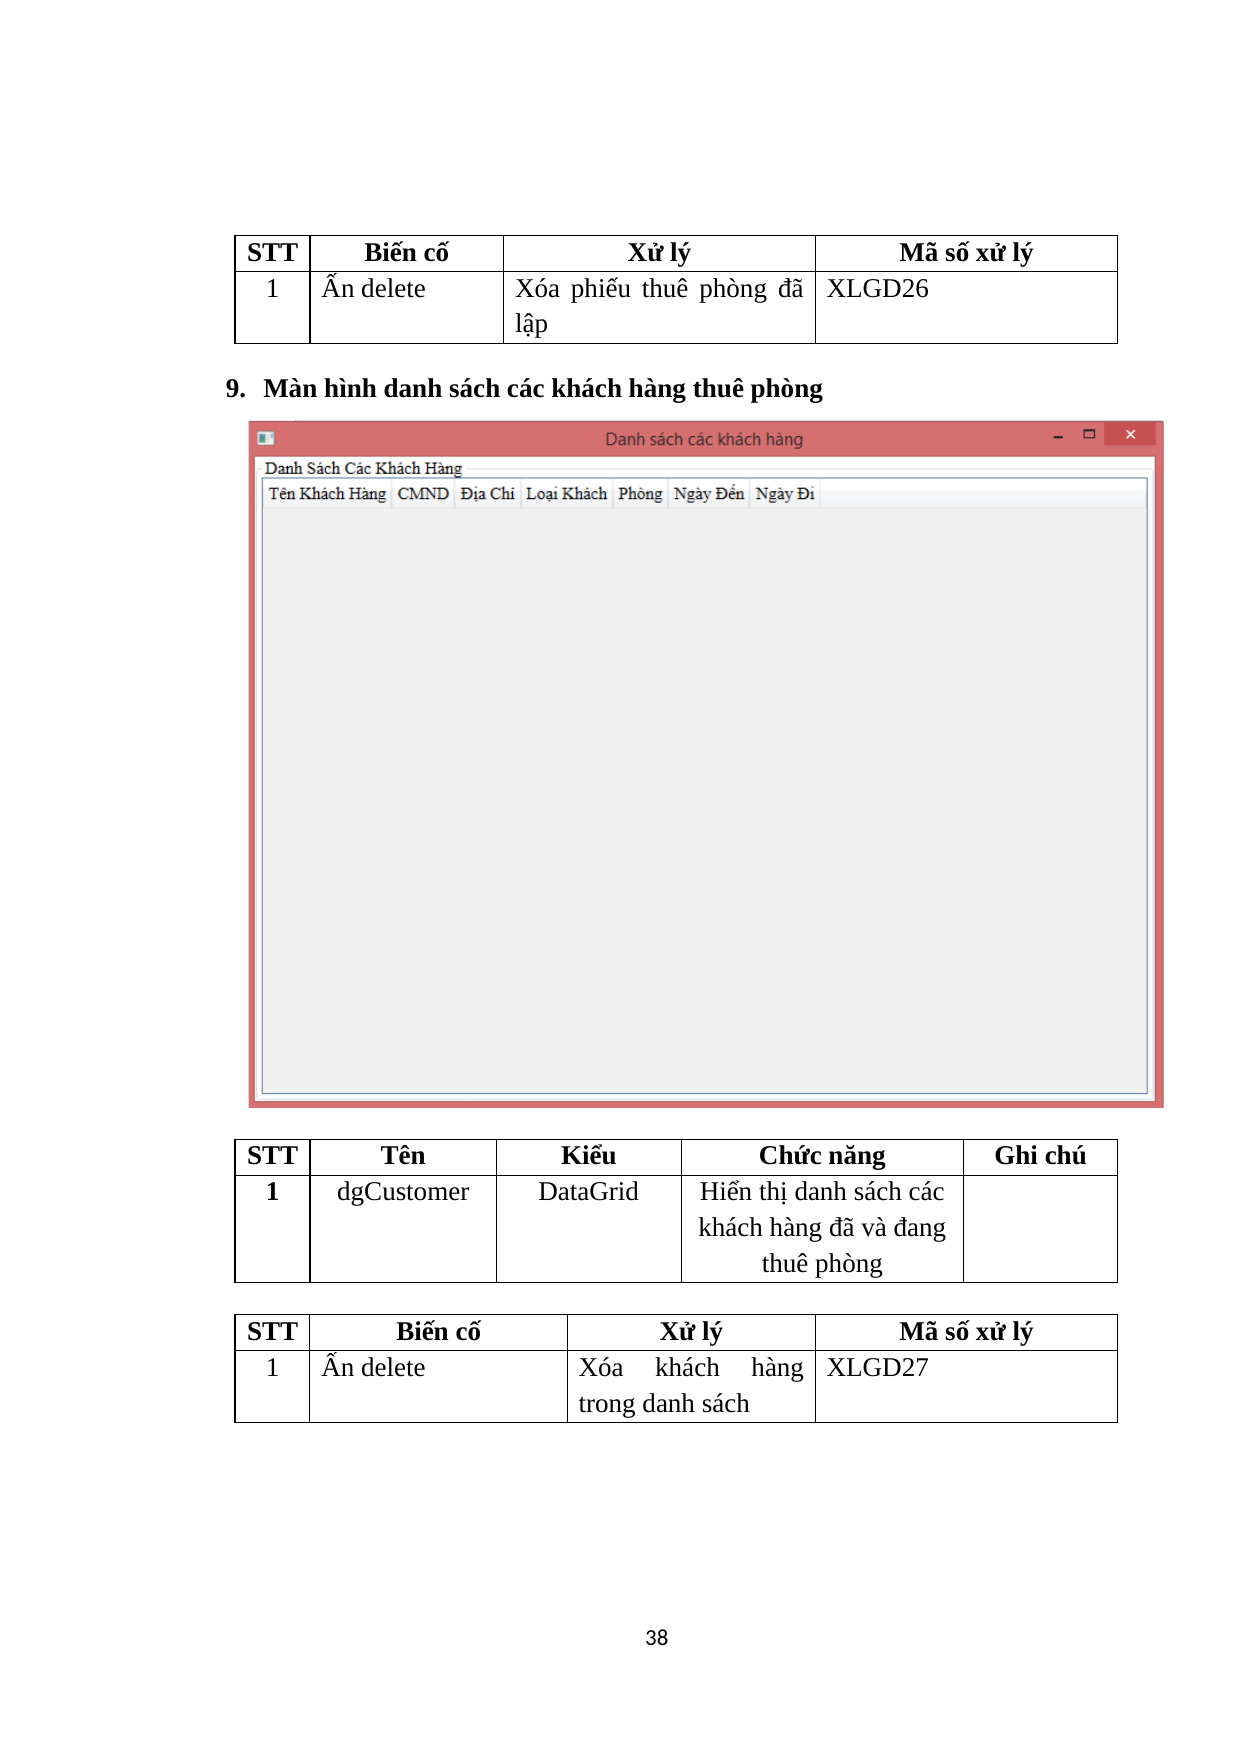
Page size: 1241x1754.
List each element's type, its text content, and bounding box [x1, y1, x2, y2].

table_header Xử lý [568, 1315, 815, 1350]
table_cell [964, 1176, 1117, 1282]
table_cell dgCustomer [311, 1176, 496, 1282]
table_header Tên [311, 1140, 496, 1174]
table_header Mã số xử lý [816, 1315, 1117, 1350]
table_header Ghi chú [964, 1140, 1117, 1174]
table_cell XLGD26 [816, 272, 1117, 343]
table_cell 1 [236, 272, 309, 343]
table_header Mã số xử lý [816, 236, 1117, 271]
table_header STT [236, 1140, 309, 1174]
table_header STT [236, 1315, 309, 1350]
table_cell XLGD27 [816, 1351, 1117, 1422]
list Màn hình danh sách các khách hàng thuê phòng [226, 372, 1106, 403]
table_header Xử lý [504, 236, 815, 271]
table_header Kiểu [497, 1140, 681, 1174]
table_cell 1 [236, 1176, 309, 1282]
table_cell Xóa khách hàng trong danh sách [568, 1351, 815, 1422]
table_header Biến cố [311, 236, 503, 271]
table_cell Xóa phiếu thuê phòng đã lập [504, 272, 815, 343]
table_cell Ấn delete [311, 272, 503, 343]
table_cell 1 [236, 1351, 309, 1422]
table_cell Ấn delete [310, 1351, 567, 1422]
table_cell DataGrid [497, 1176, 681, 1282]
table_cell Hiển thị danh sách các khách hàng đã và đang thuê phòng [682, 1176, 963, 1282]
picture [248, 420, 1164, 1108]
table_header STT [236, 236, 309, 271]
table_header Biến cố [310, 1315, 567, 1350]
table_header Chức năng [682, 1140, 963, 1174]
